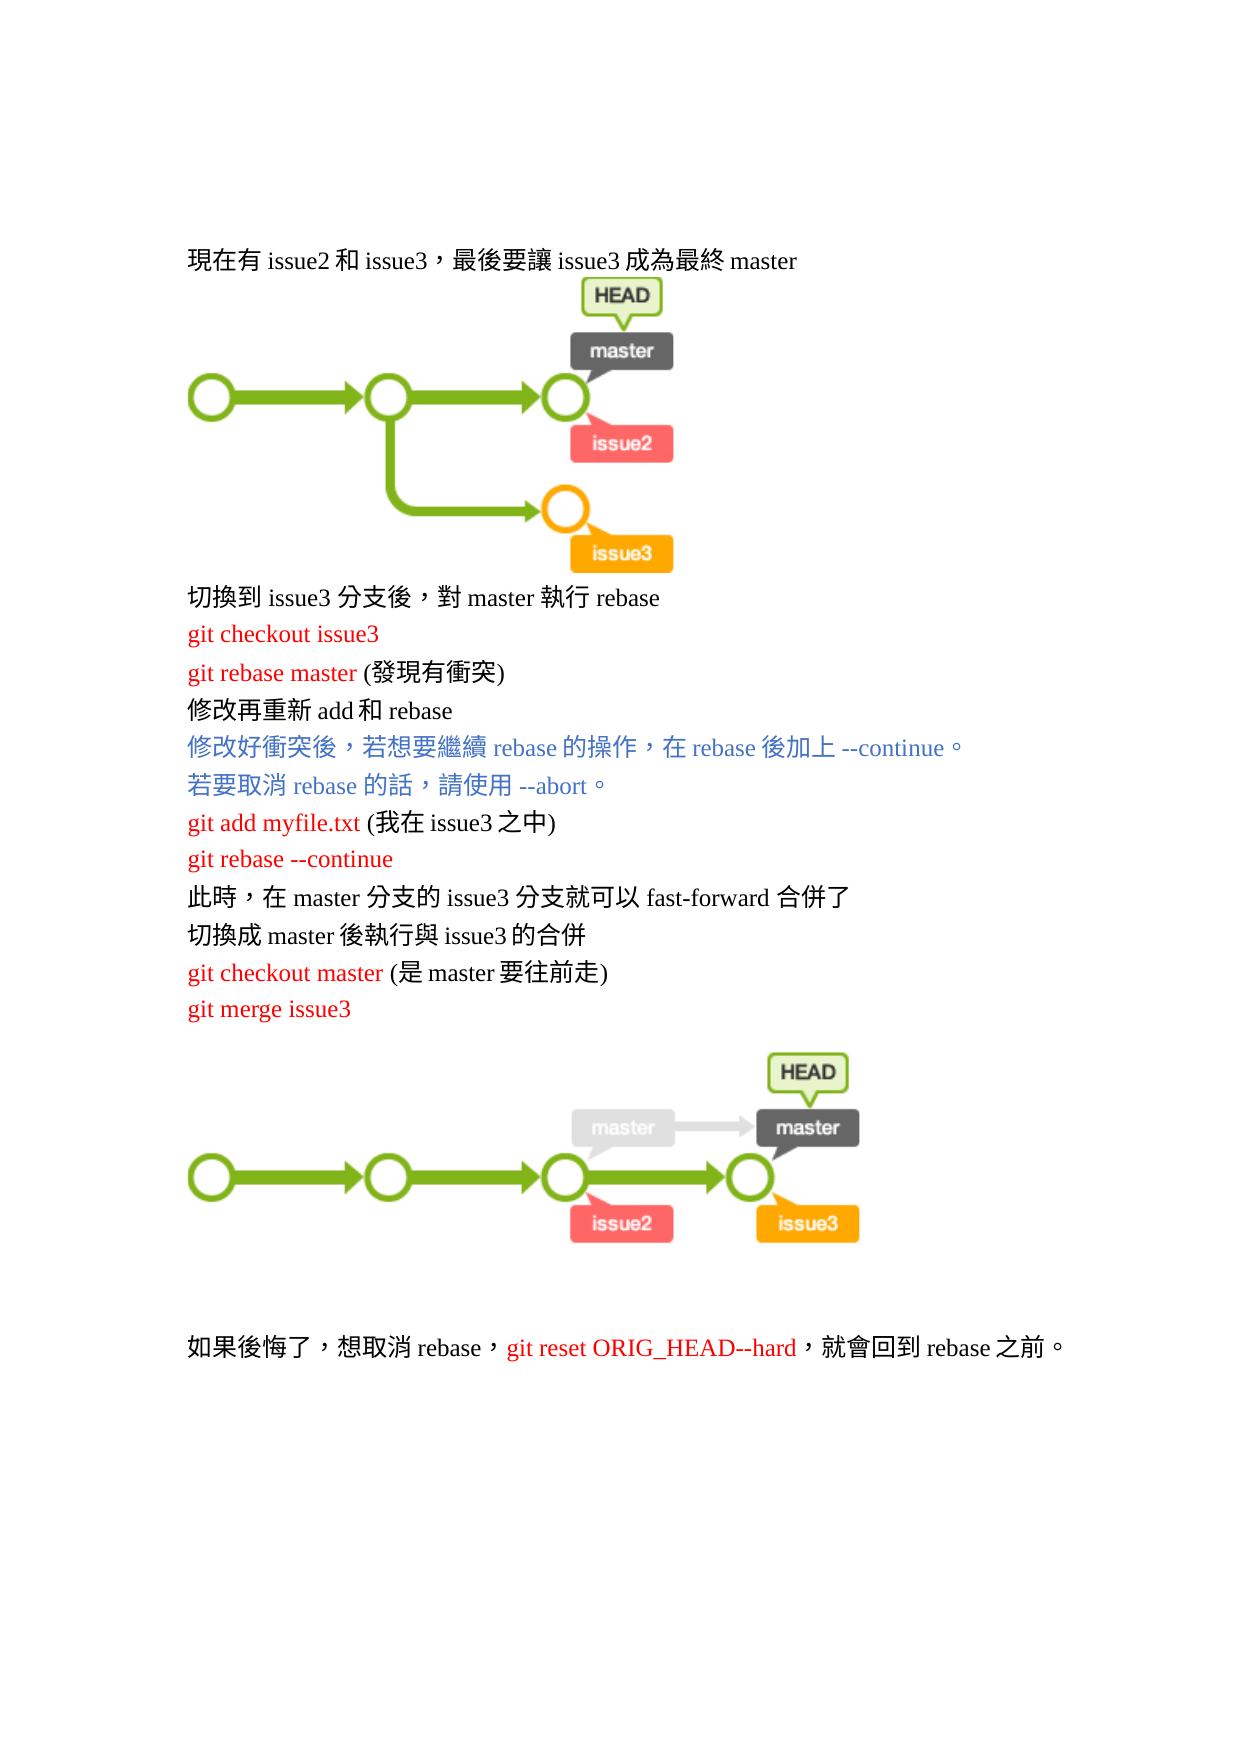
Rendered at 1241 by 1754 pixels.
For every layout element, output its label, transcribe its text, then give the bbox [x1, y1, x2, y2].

text 如果後悔了，想取消rebase，git reset ORIG_HEAD--hard，就會回到rebase之前。 [187, 1327, 1053, 1364]
text 切換成master後執行與issue3的合併 [187, 914, 1053, 952]
text 此時，在 master 分支的 issue3 分支就可以 fast-forward 合併了 [187, 877, 1053, 914]
text 修改好衝突後，若想要繼續 rebase的操作，在rebase後加上 --continue。 [187, 727, 1053, 764]
text 修改再重新add和rebase [187, 689, 1053, 727]
text git checkout master (是master要往前走) [187, 952, 1053, 989]
text git rebase master (發現有衝突) [187, 652, 1053, 689]
text git add myfile.txt (我在issue3之中) [187, 802, 1053, 839]
picture [187, 1027, 860, 1284]
text 現在有issue2和issue3，最後要讓issue3成為最終master [187, 239, 1053, 277]
text 切換到 issue3 分支後，對 master 執行 rebase [187, 577, 1053, 614]
text git merge issue3 [187, 989, 1053, 1027]
text git rebase --continue [187, 839, 1053, 877]
text 若要取消 rebase 的話，請使用 --abort。 [187, 764, 1053, 802]
text git checkout issue3 [187, 614, 1053, 652]
picture [187, 277, 674, 573]
